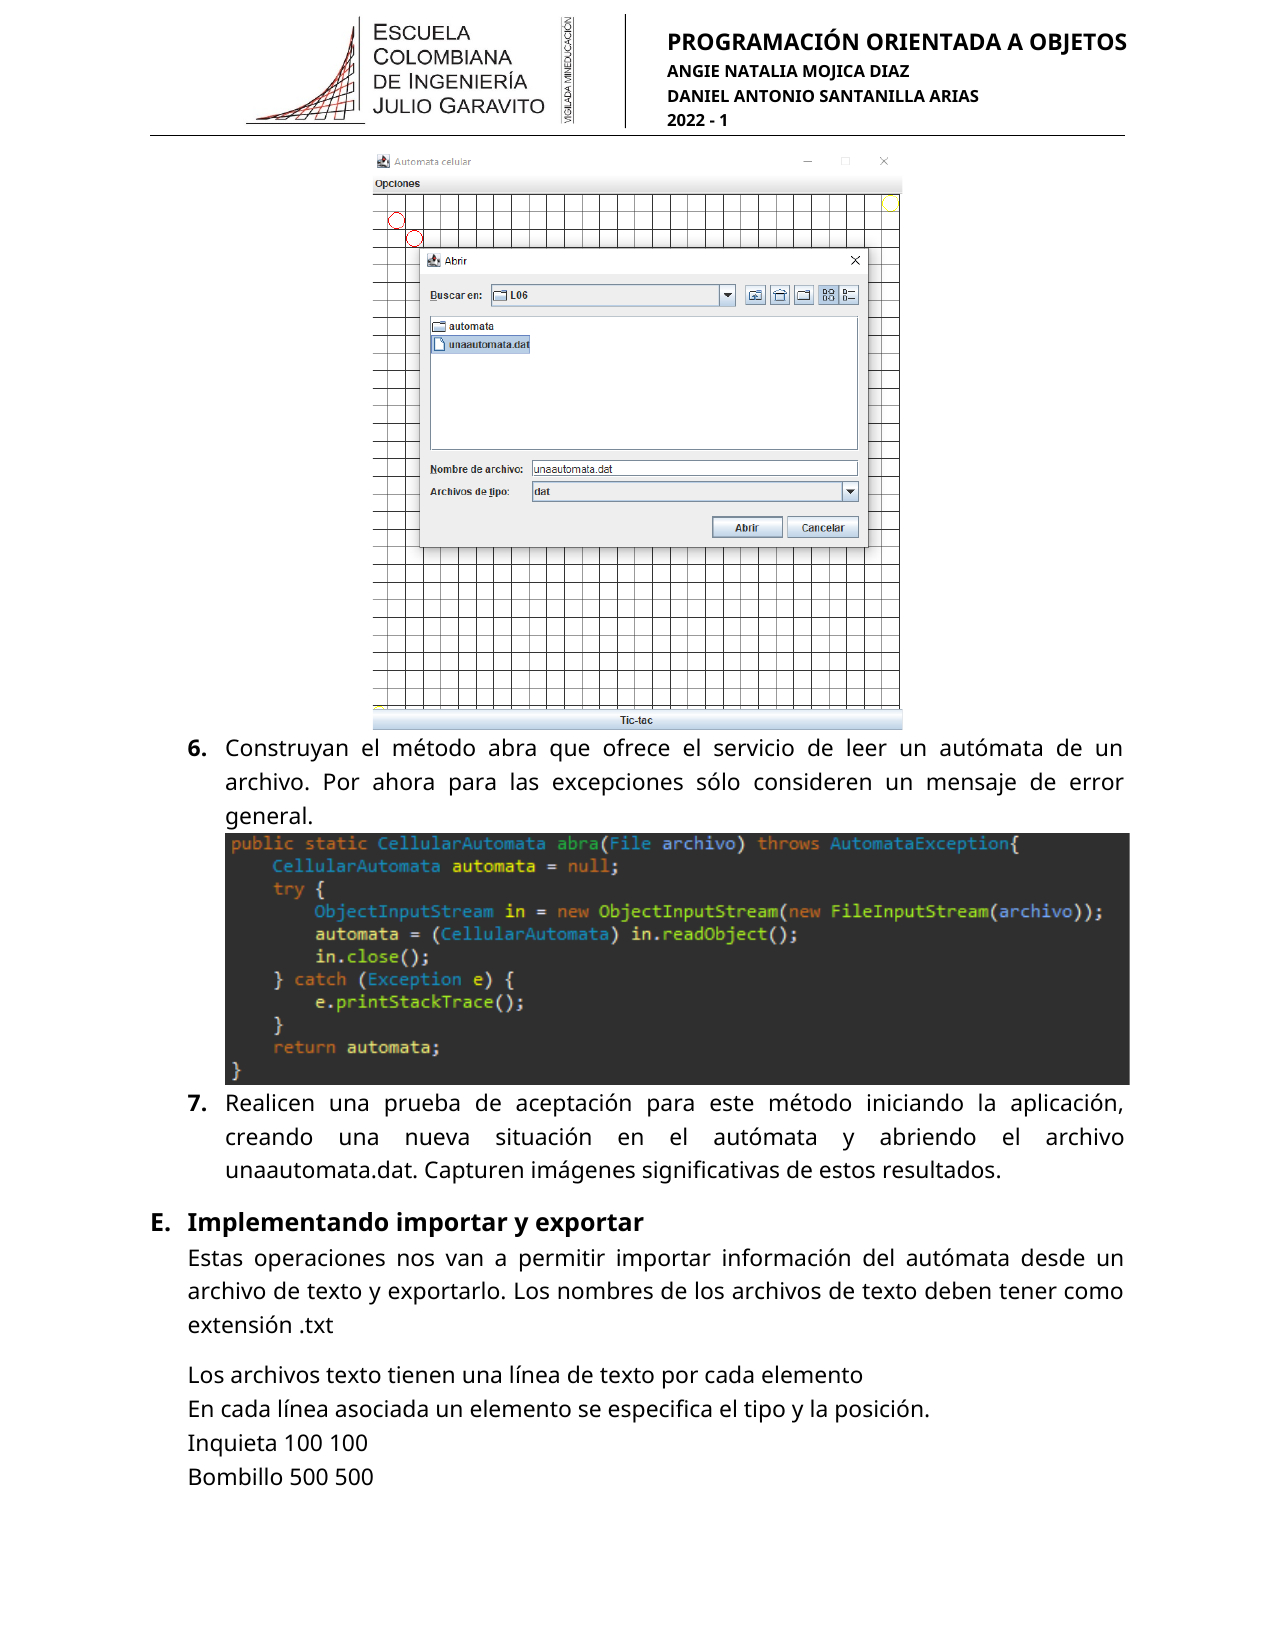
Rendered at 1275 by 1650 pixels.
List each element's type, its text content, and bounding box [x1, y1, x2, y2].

subtitle Implementando importar y exportar [150, 1205, 1125, 1239]
picture [242, 14, 577, 128]
text Estas operaciones nos van a permitir importar información del autómata desde un archivo de texto y exportarlo. Los nombres de los archivos de texto deben tener como extensión .txt [187, 1242, 1125, 1340]
text Los archivos texto tienen una línea de texto por cada elemento [187, 1359, 1125, 1391]
text En cada línea asociada un elemento se especifica el tipo y la posición. [187, 1393, 1125, 1424]
text Bombillo 500 500 [187, 1461, 1125, 1492]
text Inquieta 100 100 [187, 1427, 1125, 1458]
picture [225, 833, 1130, 1085]
picture [372, 150, 903, 730]
list Realicen una prueba de aceptación para este método iniciando la aplicación, creando una nueva situación en el autómata y abriendo el archivo unaautomata.dat. Capturen imágenes significativas de estos resultados. [187, 1087, 1125, 1186]
list Construyan el método abra que ofrece el servicio de leer un autómata de un archivo. Por ahora para las excepciones sólo consideren un mensaje de error general. [187, 732, 1125, 831]
